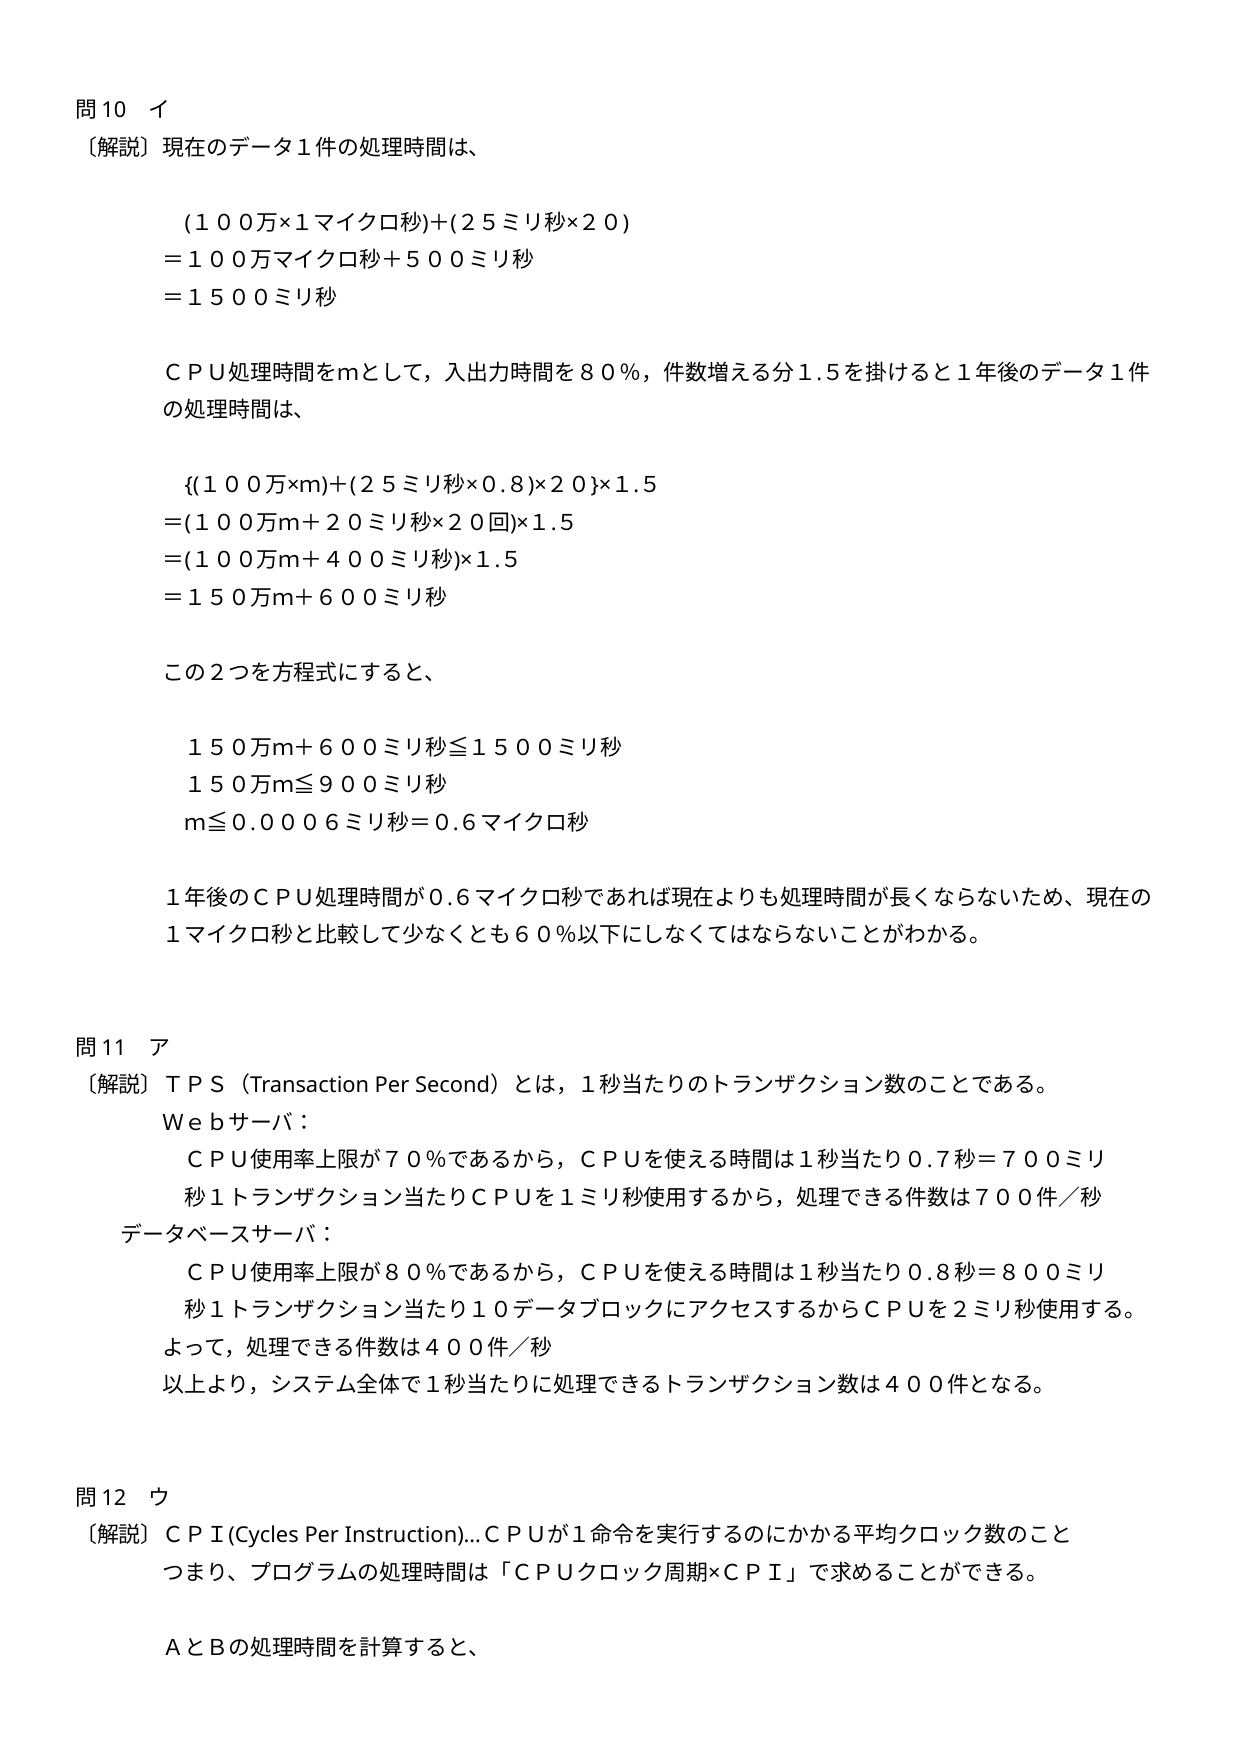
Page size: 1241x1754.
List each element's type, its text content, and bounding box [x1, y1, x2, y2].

text 〔解説〕ＣＰＩ(Cycles Per Instruction)…ＣＰＵが１命令を実行するのにかかる平均クロック数のこと [75, 1514, 1165, 1552]
text ＝１００万マイクロ秒＋５００ミリ秒 [75, 239, 1165, 277]
text 〔解説〕現在のデータ１件の処理時間は、 [75, 127, 1165, 164]
text データベースサーバ： [75, 1214, 1165, 1252]
text の処理時間は、 [75, 389, 1165, 427]
text 問10 イ [75, 89, 1165, 127]
text ＣＰＵ処理時間をｍとして，入出力時間を８０％，件数増える分１.５を掛けると１年後のデータ１件 [75, 352, 1165, 389]
text 秒１トランザクション当たりＣＰＵを１ミリ秒使用するから，処理できる件数は７００件／秒 [75, 1177, 1165, 1214]
text Ｗｅｂサーバ： [75, 1102, 1165, 1139]
text １５０万ｍ＋６００ミリ秒≦１５００ミリ秒 [75, 727, 1165, 764]
text ＝１５０万ｍ＋６００ミリ秒 [75, 577, 1165, 614]
text ＣＰＵ使用率上限が８０％であるから，ＣＰＵを使える時間は１秒当たり０.８秒＝８００ミリ [75, 1252, 1165, 1289]
text (１００万×１マイクロ秒)＋(２５ミリ秒×２０) [75, 202, 1165, 239]
text {(１００万×ｍ)＋(２５ミリ秒×０.８)×２０}×１.５ [75, 464, 1165, 502]
text ＣＰＵ使用率上限が７０％であるから，ＣＰＵを使える時間は１秒当たり０.７秒＝７００ミリ [75, 1139, 1165, 1177]
text １年後のＣＰＵ処理時間が０.６マイクロ秒であれば現在よりも処理時間が長くならないため、現在の [75, 877, 1165, 914]
text 秒１トランザクション当たり１０データブロックにアクセスするからＣＰＵを２ミリ秒使用する。 よって，処理できる件数は４００件／秒 [162, 1289, 1165, 1364]
text 問11 ア [75, 1027, 1165, 1064]
text 問12 ウ [75, 1477, 1165, 1514]
text つまり、プログラムの処理時間は「ＣＰＵクロック周期×ＣＰＩ」で求めることができる。 [75, 1552, 1165, 1589]
text ＡとＢの処理時間を計算すると、 [75, 1627, 1165, 1664]
text １５０万ｍ≦９００ミリ秒 [75, 764, 1165, 802]
text ＝(１００万ｍ＋４００ミリ秒)×１.５ [75, 539, 1165, 577]
text １マイクロ秒と比較して少なくとも６０％以下にしなくてはならないことがわかる。 [75, 914, 1165, 952]
text 以上より，システム全体で１秒当たりに処理できるトランザクション数は４００件となる。 [75, 1364, 1165, 1402]
text ＝１５００ミリ秒 [75, 277, 1165, 314]
text この２つを方程式にすると、 [75, 652, 1165, 689]
text ｍ≦０.０００６ミリ秒＝０.６マイクロ秒 [75, 802, 1165, 839]
text ＝(１００万ｍ＋２０ミリ秒×２０回)×１.５ [75, 502, 1165, 539]
text 〔解説〕ＴＰＳ（Transaction Per Second）とは，１秒当たりのトランザクション数のことである。 [75, 1064, 1165, 1102]
